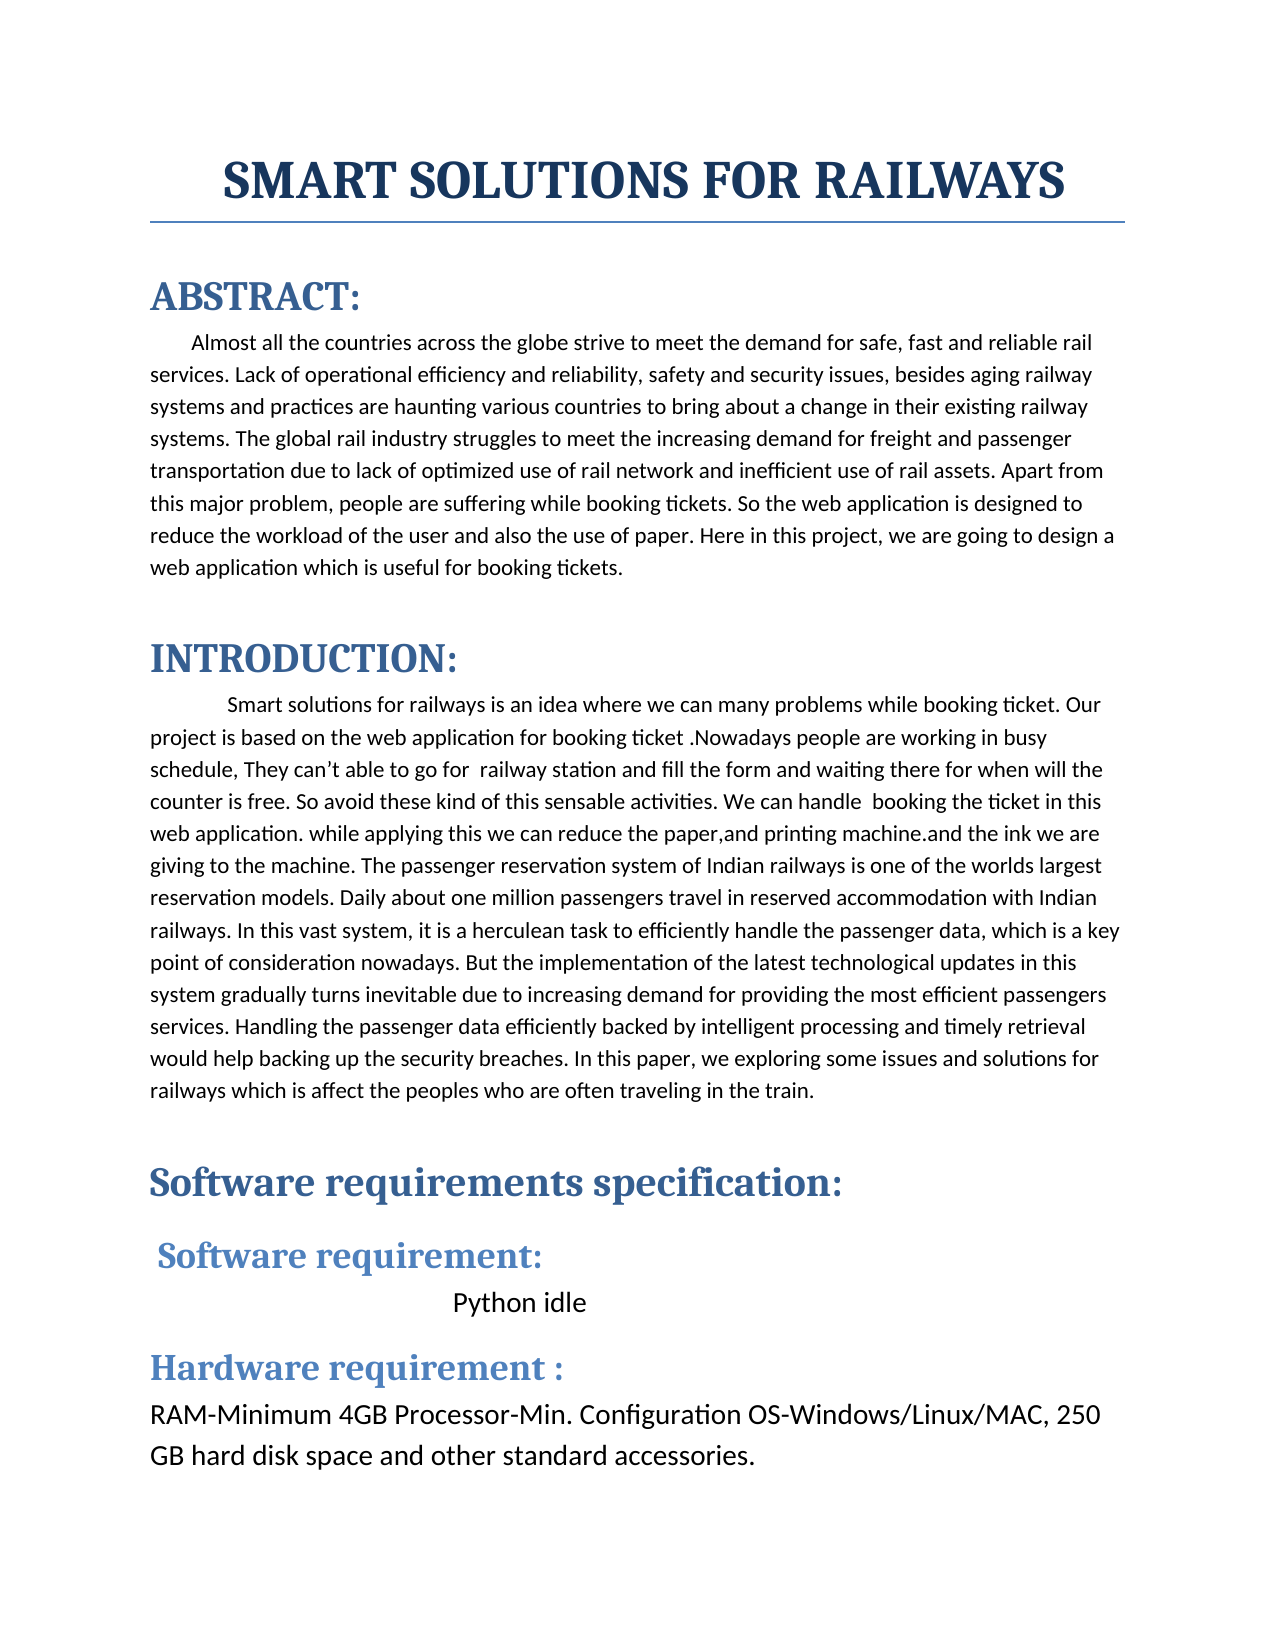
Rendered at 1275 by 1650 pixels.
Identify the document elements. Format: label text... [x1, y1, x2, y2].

title SMART SOLUTIONS FOR RAILWAYS [150, 150, 1125, 221]
text Almost all the countries across the globe strive to meet the demand for safe, fast and reliable rail services. Lack of operational efficiency and reliability, safety and security issues, besides aging railway systems and practices are haunting various countries to bring about a change in their existing railway systems. The global rail industry struggles to meet the increasing demand for freight and passenger transportation due to lack of optimized use of rail network and inefficient use of rail assets. Apart from this major problem, people are suffering while booking tickets. So the web application is designed to reduce the workload of the user and also the use of paper. Here in this project, we are going to design a web application which is useful for booking tickets. [150, 328, 1125, 581]
text Python idle [150, 1284, 1125, 1320]
subtitle Hardware requirement : [150, 1346, 1125, 1389]
text Smart solutions for railways is an idea where we can many problems while booking ticket. Our project is based on the web application for booking ticket .Nowadays people are working in busy schedule, They can’t able to go for railway station and fill the form and waiting there for when will the counter is free. So avoid these kind of this sensable activities. We can handle booking the ticket in this web application. while applying this we can reduce the paper,and printing machine.and the ink we are giving to the machine. The passenger reservation system of Indian railways is one of the worlds largest reservation models. Daily about one million passengers travel in reserved accommodation with Indian railways. In this vast system, it is a herculean task to efficiently handle the passenger data, which is a key point of consideration nowadays. But the implementation of the latest technological updates in this system gradually turns inevitable due to increasing demand for providing the most efficient passengers services. Handling the passenger data efficiently backed by intelligent processing and timely retrieval would help backing up the security breaches. In this paper, we exploring some issues and solutions for railways which is affect the peoples who are often traveling in the train. [150, 690, 1125, 1105]
subtitle INTRODUCTION: [150, 635, 1125, 683]
subtitle Software requirement: [150, 1235, 1125, 1278]
text RAM-Minimum 4GB Processor-Min. Configuration OS-Windows/Linux/MAC, 250 GB hard disk space and other standard accessories. [150, 1396, 1125, 1472]
subtitle Software requirements specification: [150, 1159, 1125, 1207]
subtitle ABSTRACT: [150, 273, 1125, 321]
